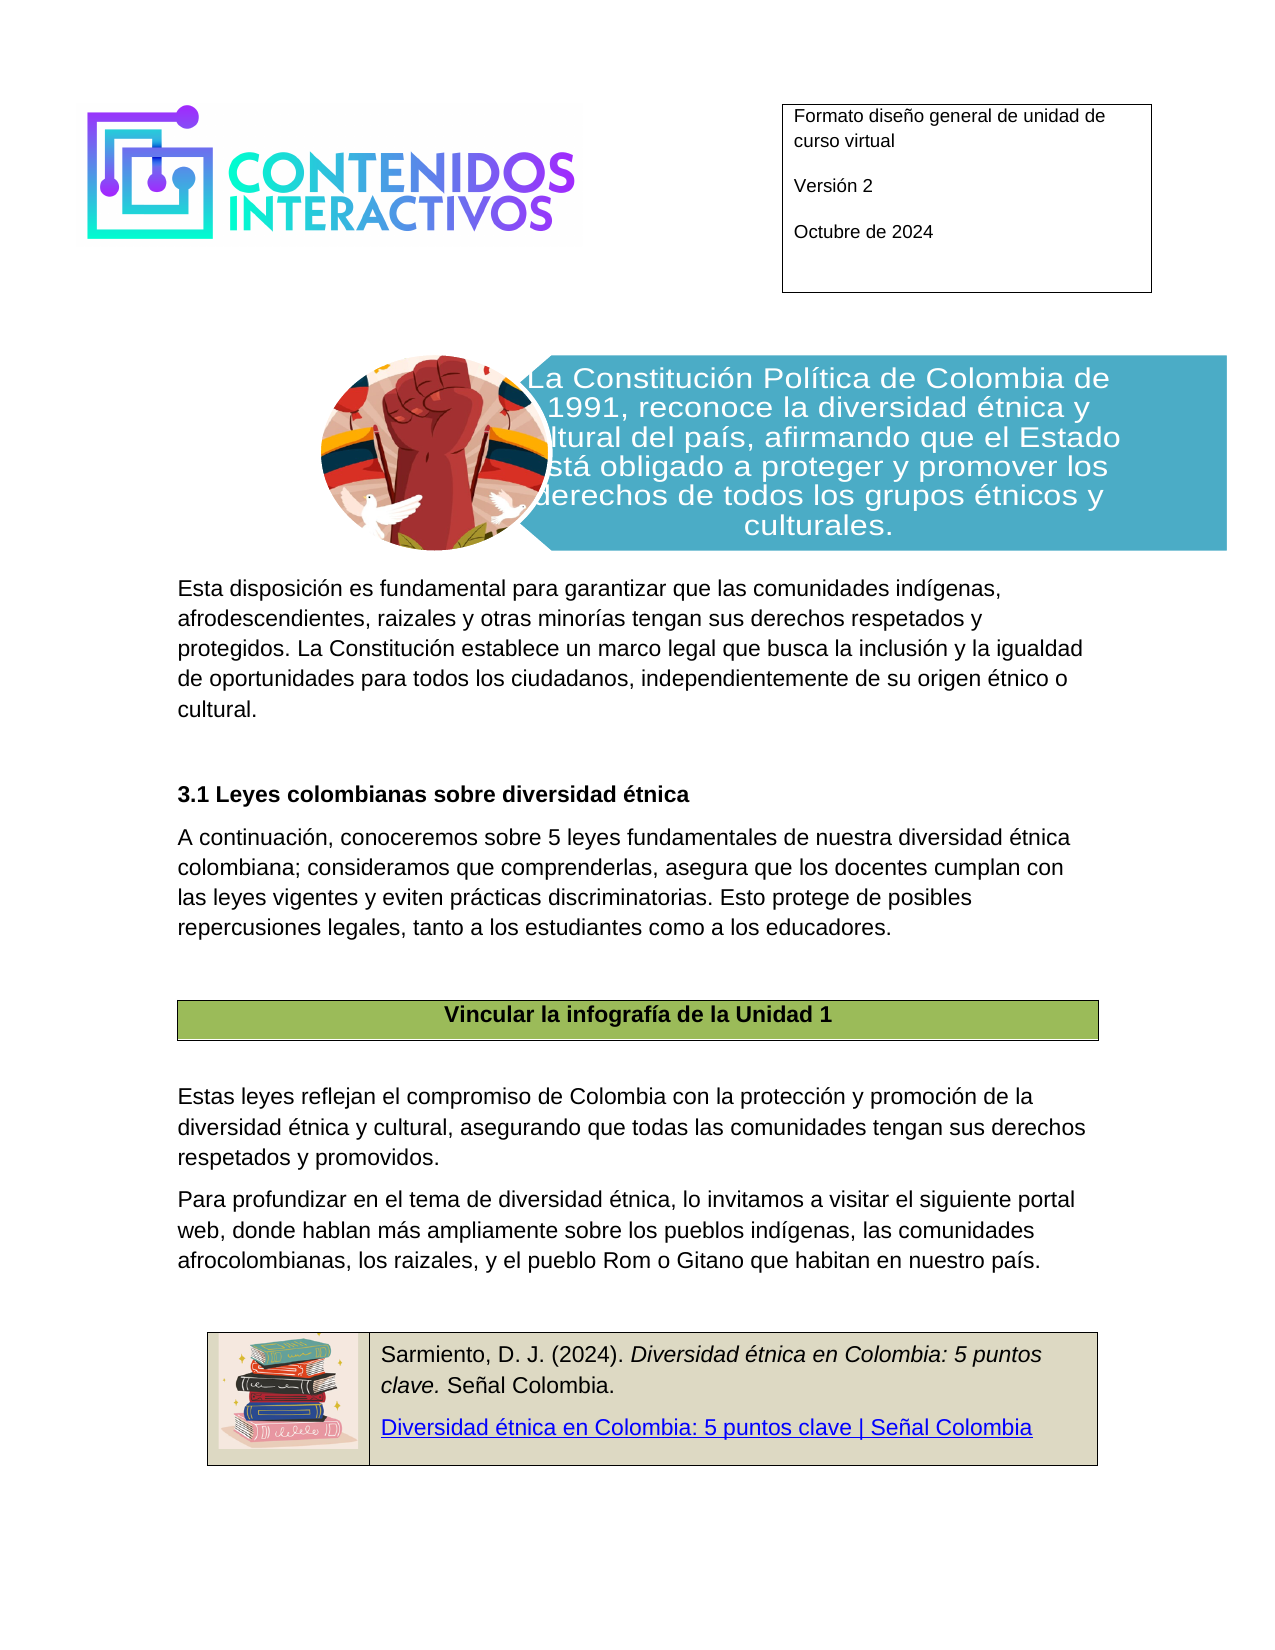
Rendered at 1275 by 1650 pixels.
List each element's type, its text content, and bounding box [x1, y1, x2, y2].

subtitle 3.1 Leyes colombianas sobre diversidad étnica [177, 781, 1098, 807]
text Esta disposición es fundamental para garantizar que las comunidades indígenas, afrodescendientes, raizales y otras minorías tengan sus derechos respetados y protegidos. La Constitución establece un marco legal que busca la inclusión y la igualdad de oportunidades para todos los ciudadanos, independientemente de su origen étnico o cultural. [177, 575, 1098, 722]
text Para profundizar en el tema de diversidad étnica, lo invitamos a visitar el siguiente portal web, donde hablan más ampliamente sobre los pueblos indígenas, las comunidades afrocolombianas, los raizales, y el pueblo Rom o Gitano que habitan en nuestro país. [177, 1186, 1098, 1273]
text Estas leyes reflejan el compromiso de Colombia con la protección y promoción de la diversidad étnica y cultural, asegurando que todas las comunidades tengan sus derechos respetados y promovidos. [177, 1083, 1098, 1170]
picture [218, 1333, 359, 1449]
table_header Sarmiento, D. J. (2024). Diversidad étnica en Colombia: 5 puntos clave. Señal Colombia. Diversidad étnica en Colombia: 5 puntos clave | Señal Colombia [370, 1333, 1097, 1465]
text A continuación, conoceremos sobre 5 leyes fundamentales de nuestra diversidad étnica colombiana; consideramos que comprenderlas, asegura que los docentes cumplan con las leyes vigentes y eviten prácticas discriminatorias. Esto protege de posibles repercusiones legales, tanto a los estudiantes como a los educadores. [177, 824, 1098, 941]
table_header [208, 1333, 369, 1465]
table_header Vincular la infografía de la Unidad 1 [178, 1001, 1098, 1039]
picture [321, 356, 547, 550]
picture [76, 103, 583, 247]
